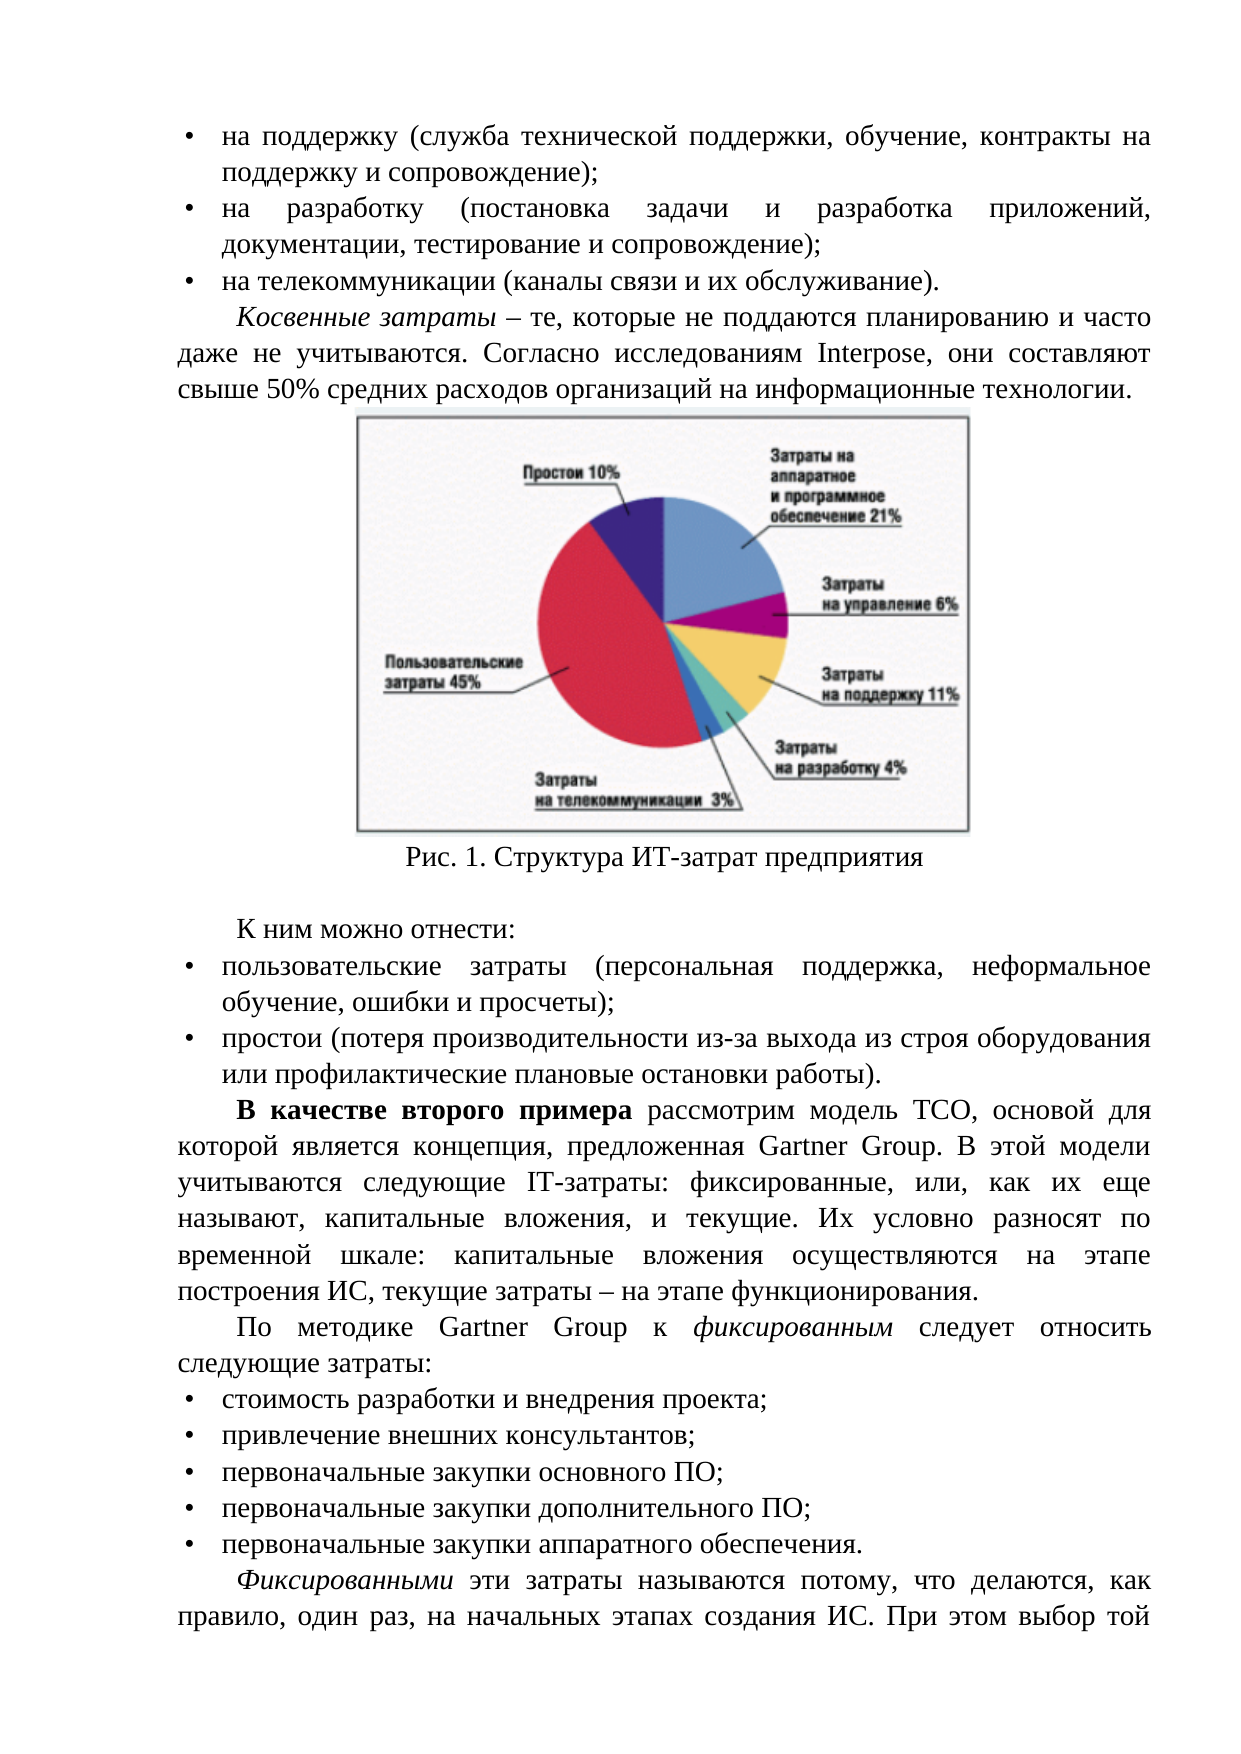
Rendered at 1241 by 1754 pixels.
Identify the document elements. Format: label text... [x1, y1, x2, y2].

list на телекоммуникации (каналы связи и их обслуживание). [184, 263, 1152, 296]
text По методике Gartner Group к фиксированным следует относить следующие затраты: [177, 1309, 1152, 1379]
list простои (потеря производительности из-за выхода из строя оборудования или профилактические плановые остановки работы). [184, 1020, 1152, 1089]
text Косвенные затраты – те, которые не поддаются планированию и часто даже не учитываются. Согласно исследованиям Interpose, они составляют свыше 50% средних расходов организаций на информационные технологии. [177, 299, 1152, 405]
text В качестве второго примера рассмотрим модель TCO, основой для которой является концепция, предложенная Gartner Group. В этой модели учитываются следующие IT-затраты: фиксированные, или, как их еще называют, капитальные вложения, и текущие. Их условно разносят по временной шкале: капитальные вложения осуществляются на этапе построения ИС, текущие затраты – на этапе функционирования. [177, 1092, 1152, 1306]
list на разработку (постановка задачи и разработка приложений, документации, тестирование и сопровождение); [184, 190, 1152, 260]
list стоимость разработки и внедрения проекта; [184, 1381, 1152, 1415]
list первоначальные закупки аппаратного обеспечения. [184, 1526, 1152, 1559]
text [177, 1562, 1152, 1632]
list привлечение внешних консультантов; [184, 1417, 1152, 1451]
list первоначальные закупки основного ПО; [184, 1454, 1152, 1487]
list на поддержку (служба технической поддержки, обучение, контракты на поддержку и сопровождение); [184, 118, 1152, 188]
list пользовательские затраты (персональная поддержка, неформальное обучение, ошибки и просчеты); [184, 948, 1152, 1017]
picture [352, 407, 977, 837]
text К ним можно отнести: [177, 911, 1152, 945]
text Рис. 1. Структура ИТ-затрат предприятия [177, 839, 1152, 873]
list первоначальные закупки дополнительного ПО; [184, 1490, 1152, 1523]
